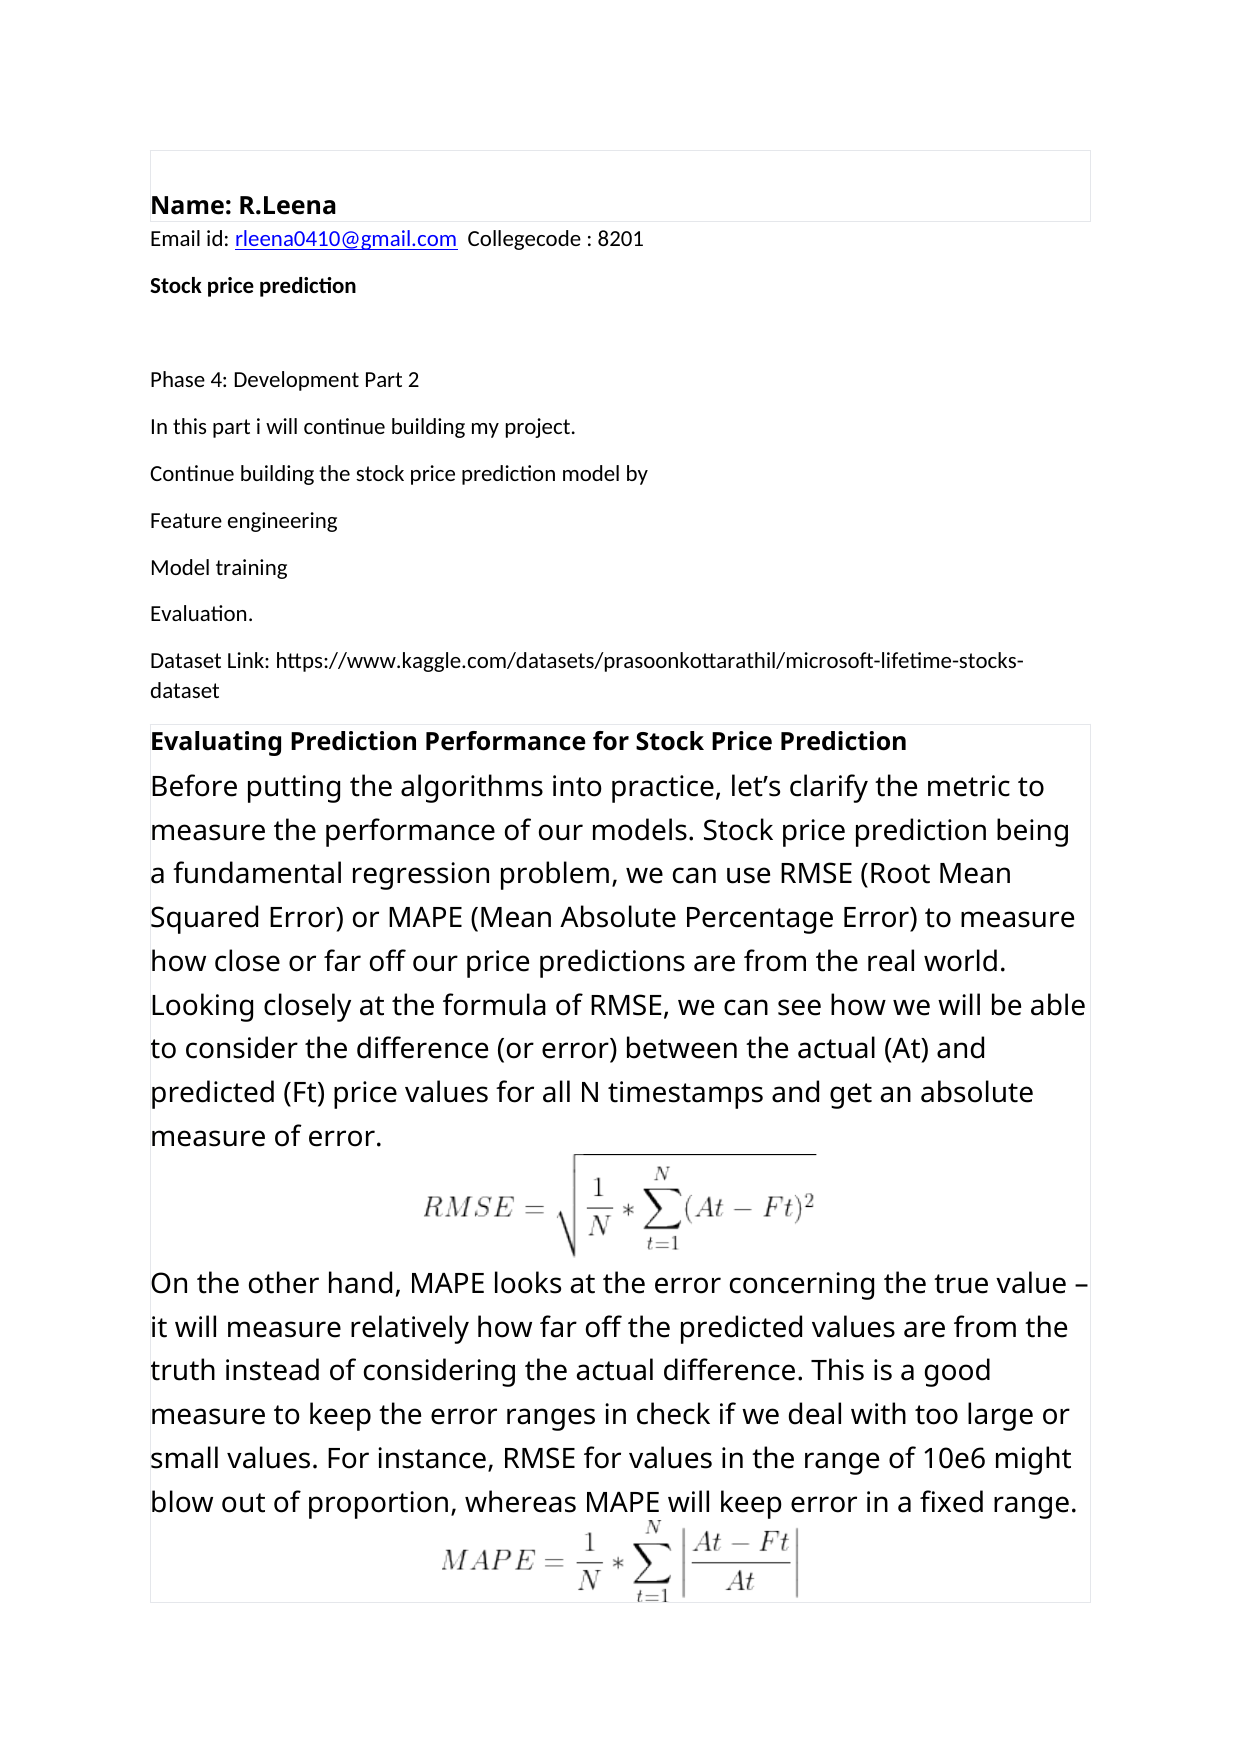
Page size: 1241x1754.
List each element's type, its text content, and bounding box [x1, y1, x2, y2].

picture [423, 1154, 817, 1258]
text Looking closely at the formula of RMSE, we can see how we will be able to consider the difference (or error) between the actual (At) and predicted (Ft) price values for all N timestamps and get an absolute measure of error. [151, 979, 1090, 1154]
text Before putting the algorithms into practice, let’s clarify the metric to measure the performance of our models. Stock price prediction being a fundamental regression problem, we can use RMSE (Root Mean Squared Error) or MAPE (Mean Absolute Percentage Error) to measure how close or far off our price predictions are from the real world. [151, 760, 1090, 979]
text Email id: rleena0410@gmail.com Collegecode : 8201 [150, 224, 1090, 253]
text Stock price prediction [150, 271, 1090, 299]
text On the other hand, MAPE looks at the error concerning the true value – it will measure relatively how far off the predicted values are from the truth instead of considering the actual difference. This is a good measure to keep the error ranges in check if we deal with too large or small values. For instance, RMSE for values in the range of 10e6 might blow out of proportion, whereas MAPE will keep error in a fixed range. [151, 1258, 1090, 1520]
subtitle Evaluating Prediction Performance for Stock Price Prediction [151, 725, 1090, 758]
text Phase 4: Development Part 2 [150, 365, 1090, 393]
text Evaluation. [150, 599, 1090, 628]
subtitle Name: R.Leena [151, 187, 1090, 221]
text Feature engineering [150, 506, 1090, 534]
text In this part i will continue building my project. [150, 412, 1090, 440]
text Model training [150, 553, 1090, 581]
picture [442, 1520, 799, 1602]
text Continue building the stock price prediction model by [150, 459, 1090, 487]
text Dataset Link: https://www.kaggle.com/datasets/prasoonkottarathil/microsoft-lifetime-stocks-dataset [150, 646, 1090, 705]
